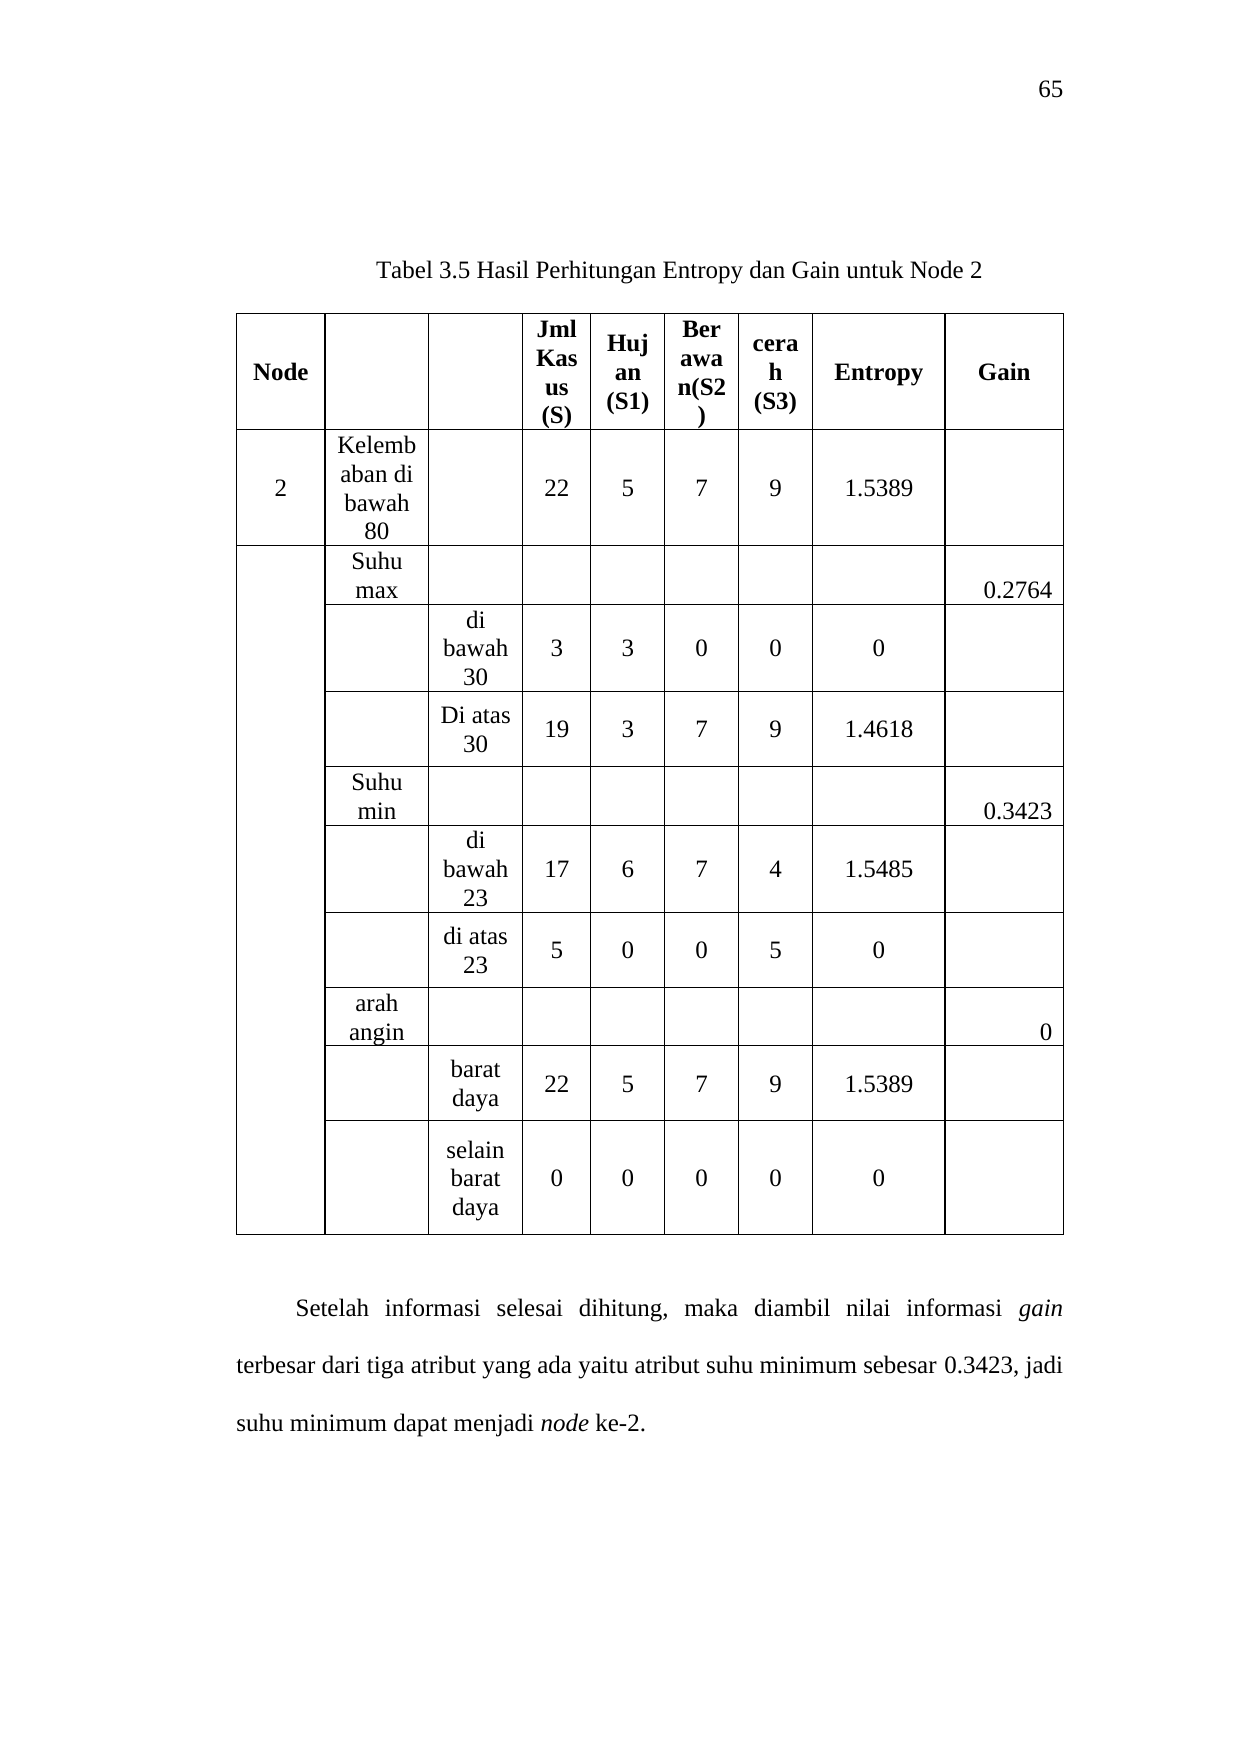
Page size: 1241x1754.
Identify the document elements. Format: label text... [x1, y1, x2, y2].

table_cell [946, 692, 1063, 766]
table_cell [591, 767, 664, 824]
table_cell [429, 988, 522, 1045]
table_header [429, 314, 522, 429]
table_header [326, 314, 428, 429]
table_cell 2 [237, 430, 324, 545]
table_cell 3 [523, 605, 590, 691]
table_cell 5 [591, 1046, 664, 1120]
table_cell 7 [665, 430, 738, 545]
table_cell 22 [523, 430, 590, 545]
table_cell arah angin [326, 988, 428, 1045]
table_cell 0 [523, 1121, 590, 1234]
table_cell 0 [739, 1121, 812, 1234]
table_cell 0 [591, 913, 664, 987]
table_cell [429, 767, 522, 824]
table_cell [946, 826, 1063, 912]
table_cell [665, 546, 738, 604]
table_cell 3 [591, 692, 664, 766]
table_header Gain [946, 314, 1063, 429]
table_cell [591, 988, 664, 1045]
table_cell [946, 430, 1063, 545]
table_cell [946, 1046, 1063, 1120]
table_cell 0 [739, 605, 812, 691]
list Tabel 3.5 Hasil Perhitungan Entropy dan Gain untuk Node 2 [295, 256, 1063, 284]
text Setelah informasi selesai dihitung, maka diambil nilai informasi gain terbesar dari tiga atribut yang ada yaitu atribut suhu minimum sebesar 0.3423, jadi suhu minimum dapat menjadi node ke-2. [236, 1293, 1063, 1437]
table_cell [813, 546, 944, 604]
table_cell [523, 546, 590, 604]
table_cell [946, 605, 1063, 691]
table_header Jml Kasus (S) [523, 314, 590, 429]
table_cell 9 [739, 692, 812, 766]
table_cell [326, 826, 428, 912]
table_cell [946, 913, 1063, 987]
table_cell 1.5389 [813, 430, 944, 545]
table_cell di atas 23 [429, 913, 522, 987]
table_cell [523, 988, 590, 1045]
table_cell 7 [665, 1046, 738, 1120]
table_cell di bawah 30 [429, 605, 522, 691]
table_header Hujan (S1) [591, 314, 664, 429]
table_cell [326, 692, 428, 766]
table_cell 0 [813, 913, 944, 987]
table_cell [326, 605, 428, 691]
table_cell 4 [739, 826, 812, 912]
table_cell 0 [665, 913, 738, 987]
table_cell [813, 988, 944, 1045]
table_cell [429, 430, 522, 545]
table_cell 0 [591, 1121, 664, 1234]
table_cell Di atas 30 [429, 692, 522, 766]
table_cell Kelembaban di bawah 80 [326, 430, 428, 545]
table_cell [946, 1121, 1063, 1234]
table_cell 0 [813, 605, 944, 691]
table_cell [523, 767, 590, 824]
table_cell 0 [665, 1121, 738, 1234]
table_cell 5 [739, 913, 812, 987]
table_cell [429, 546, 522, 604]
table_cell 9 [739, 1046, 812, 1120]
table_cell 3 [591, 605, 664, 691]
table_cell [739, 988, 812, 1045]
table_cell 1.5485 [813, 826, 944, 912]
table_cell 7 [665, 826, 738, 912]
table_cell [326, 1046, 428, 1120]
table_cell 5 [591, 430, 664, 545]
table_cell [665, 767, 738, 824]
table_cell [326, 1121, 428, 1234]
table_cell 9 [739, 430, 812, 545]
table_header cerah (S3) [739, 314, 812, 429]
table_cell [813, 767, 944, 824]
table_cell 22 [523, 1046, 590, 1120]
table_cell Suhu min [326, 767, 428, 824]
table_cell 0 [946, 988, 1063, 1045]
table_cell selain barat daya [429, 1121, 522, 1234]
table_header Entropy [813, 314, 944, 429]
table_cell 1.4618 [813, 692, 944, 766]
table_cell 17 [523, 826, 590, 912]
table_cell 5 [523, 913, 590, 987]
table_cell 0.3423 [946, 767, 1063, 824]
table_cell 7 [665, 692, 738, 766]
table_cell Suhu max [326, 546, 428, 604]
table_cell [739, 767, 812, 824]
table_cell barat daya [429, 1046, 522, 1120]
table_cell 1.5389 [813, 1046, 944, 1120]
table_cell [591, 546, 664, 604]
table_cell 0 [665, 605, 738, 691]
table_cell 6 [591, 826, 664, 912]
table_cell [665, 988, 738, 1045]
table_cell 0 [813, 1121, 944, 1234]
table_cell [237, 546, 324, 1234]
table_cell [326, 913, 428, 987]
table_cell [739, 546, 812, 604]
table_header Berawan(S2) [665, 314, 738, 429]
table_header Node [237, 314, 324, 429]
table_cell 0.2764 [946, 546, 1063, 604]
table_cell 19 [523, 692, 590, 766]
table_cell di bawah 23 [429, 826, 522, 912]
